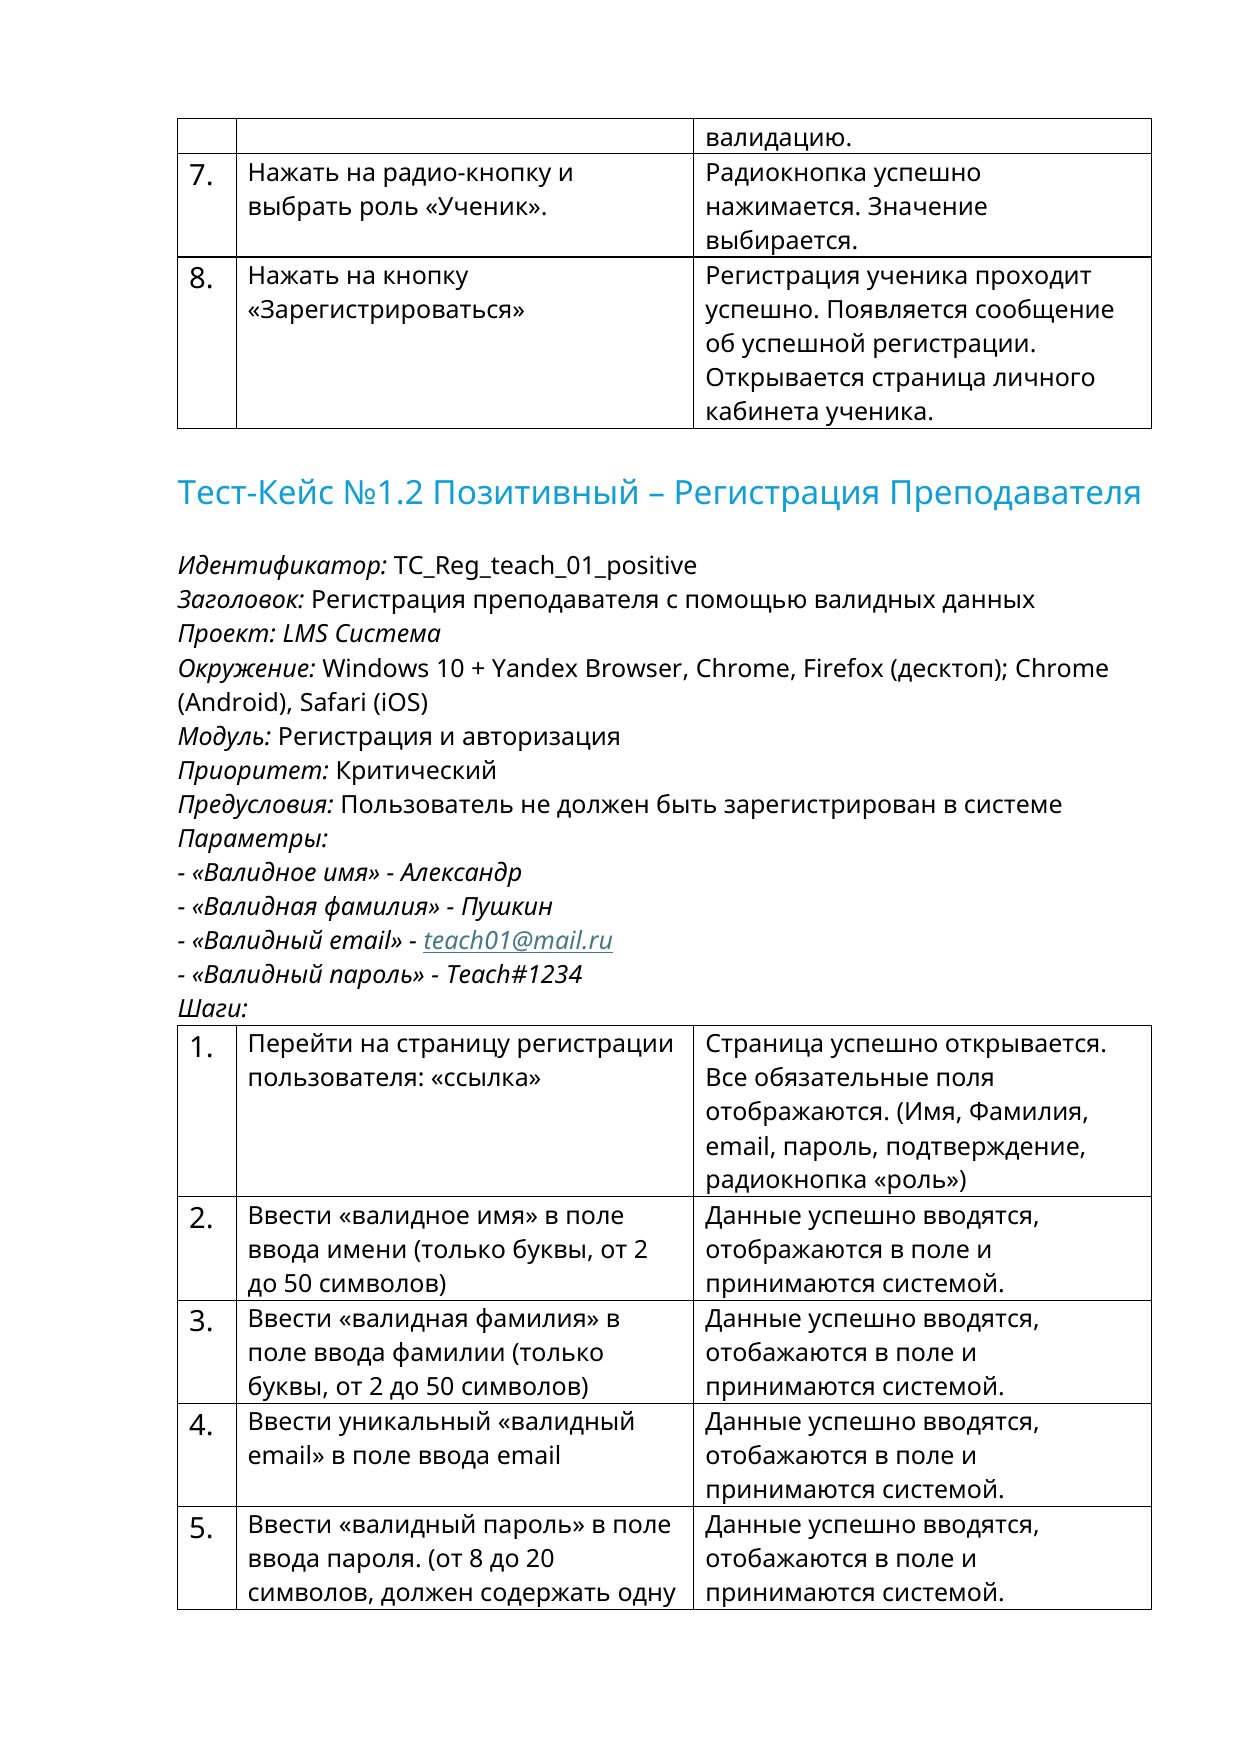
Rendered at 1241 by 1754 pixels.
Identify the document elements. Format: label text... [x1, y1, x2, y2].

table_cell 5. [178, 1507, 236, 1609]
table_cell Ввести «валидная фамилия» в поле ввода фамилии (только буквы, от 2 до 50 символов) [237, 1301, 693, 1403]
table_cell 8. [178, 258, 236, 428]
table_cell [237, 119, 693, 153]
table_cell Нажать на кнопку «Зарегистрироваться» [237, 258, 693, 428]
table_cell Регистрация ученика проходит успешно. Появляется сообщение об успешной регистрации. Открывается страница личного кабинета ученика. [694, 258, 1151, 428]
table_cell Данные успешно вводятся, отобажаются в поле и принимаются системой. [694, 1301, 1151, 1403]
table_cell 6. [178, 119, 236, 153]
text - «Валидный email» - teach01@mail.ru [177, 923, 1152, 957]
text Тест-Кейс №1.2 Позитивный – Регистрация Преподавателя [177, 468, 1152, 514]
table_cell Ввести «валидное имя» в поле ввода имени (только буквы, от 2 до 50 символов) [237, 1197, 693, 1299]
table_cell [237, 1507, 693, 1609]
text Модуль: Регистрация и авторизация [177, 718, 1152, 752]
text Параметры: [177, 821, 1152, 854]
table_cell Ввести уникальный «валидный email» в поле ввода email [237, 1404, 693, 1506]
table_cell Нажать на радио-кнопку и выбрать роль «Ученик». [237, 154, 693, 256]
text Приоритет: Критический [177, 752, 1152, 786]
table_header Страница успешно открывается. Все обязательные поля отображаются. (Имя, Фамилия, email, пароль, подтверждение, радиокнопка «роль») [694, 1026, 1151, 1196]
table_cell 3. [178, 1301, 236, 1403]
text - «Валидный пароль» - Teach#1234 [177, 957, 1152, 991]
table_cell 4. [178, 1404, 236, 1506]
text Идентификатор: TC_Reg_teach_01_positive [177, 548, 1152, 582]
table_cell 7. [178, 154, 236, 256]
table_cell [694, 1507, 1151, 1609]
text Шаги: [177, 991, 1152, 1025]
text Предусловия: Пользователь не должен быть зарегистрирован в системе [177, 786, 1152, 821]
text - «Валидная фамилия» - Пушкин [177, 889, 1152, 923]
text Проект: LMS Система [177, 616, 1152, 650]
table_header Перейти на страницу регистрации пользователя: «ссылка» [237, 1026, 693, 1196]
text Окружение: Windows 10 + Yandex Browser, Chrome, Firefox (десктоп); Chrome (Android), Safari (iOS) [177, 650, 1152, 718]
table_header 1. [178, 1026, 236, 1196]
table_cell Данные успешно вводятся, отобажаются в поле и принимаются системой. [694, 1404, 1151, 1506]
table_cell Радиокнопка успешно нажимается. Значение выбирается. [694, 154, 1151, 256]
table_cell Данные успешно вводятся, отображаются в поле и принимаются системой. [694, 1197, 1151, 1299]
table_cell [694, 119, 1151, 153]
text - «Валидное имя» - Александр [177, 854, 1152, 889]
text Заголовок: Регистрация преподавателя с помощью валидных данных [177, 582, 1152, 616]
table_cell 2. [178, 1197, 236, 1299]
